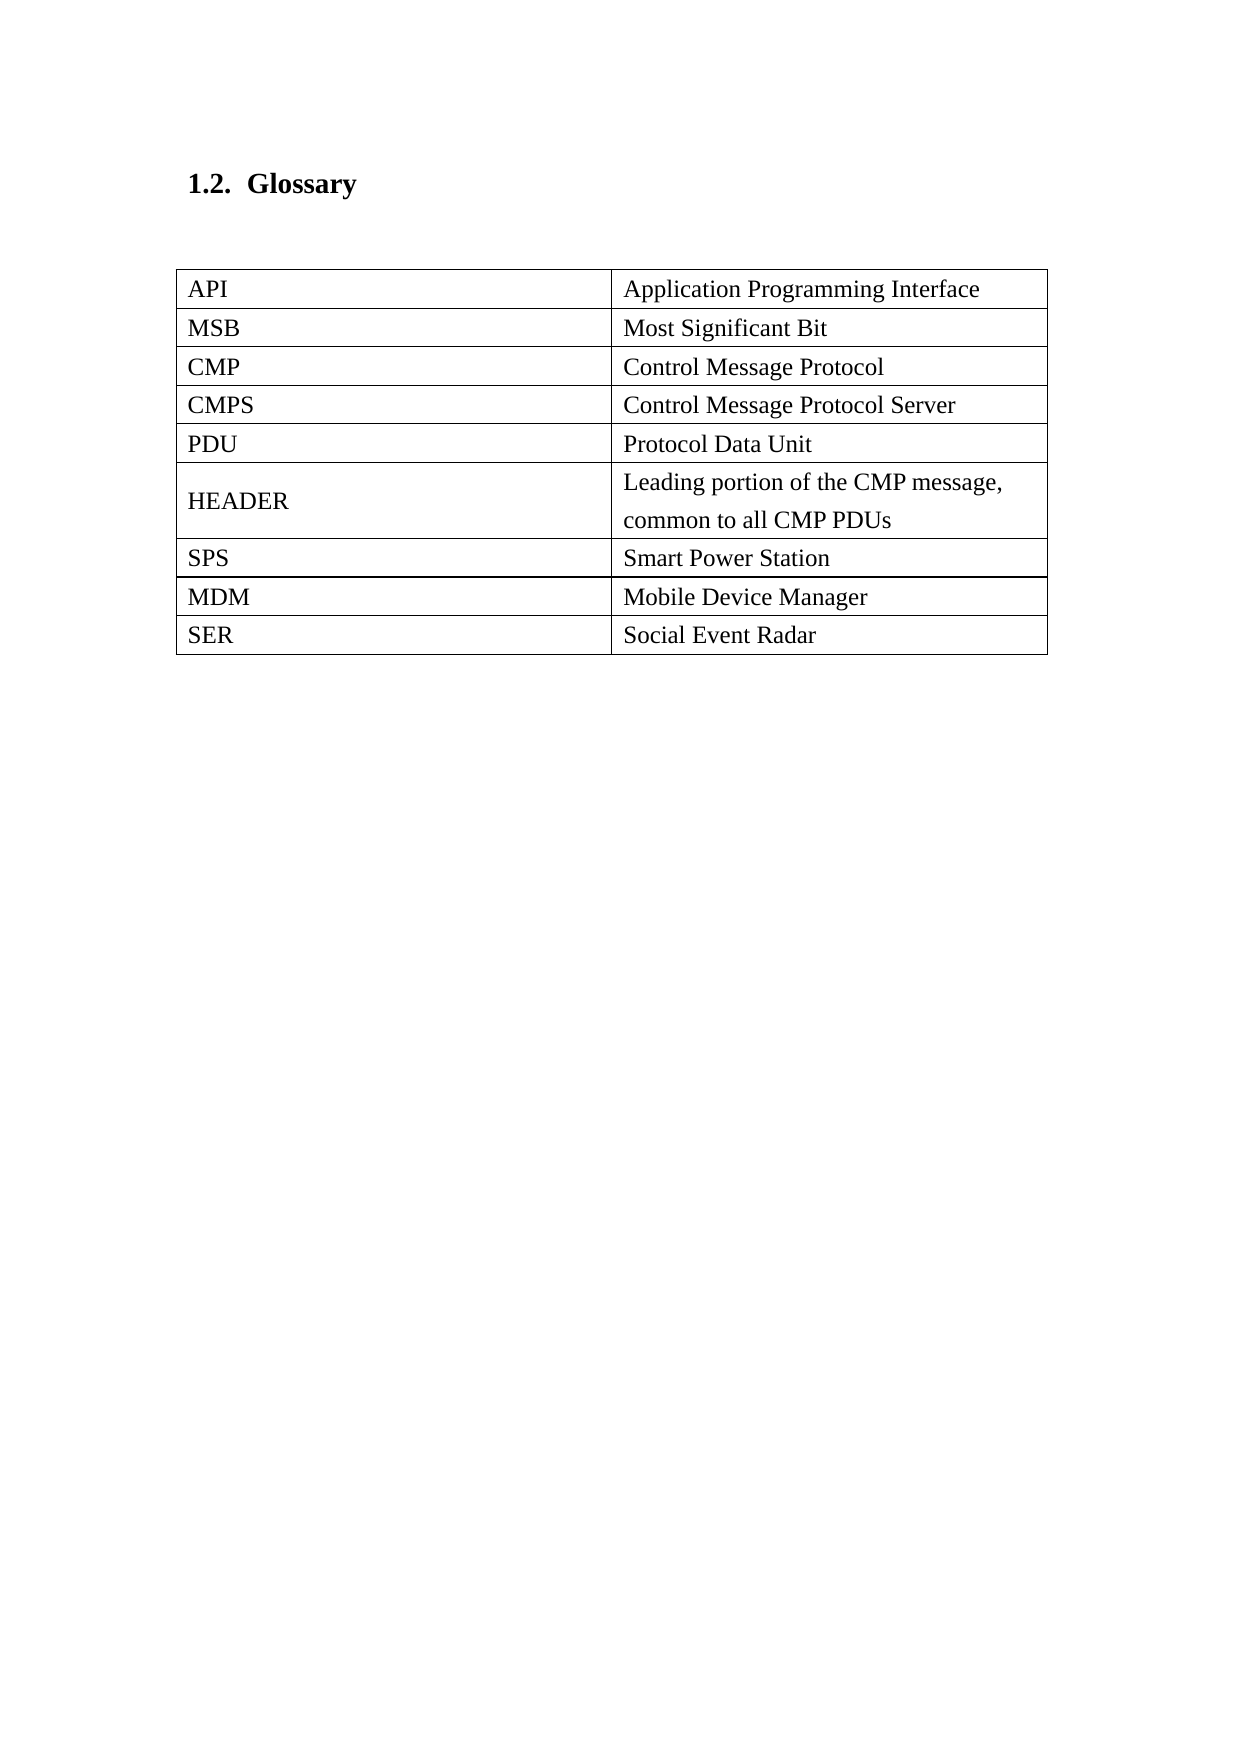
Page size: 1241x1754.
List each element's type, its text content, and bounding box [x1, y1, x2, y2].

table_cell CMPS [177, 386, 611, 423]
table_cell Leading portion of the CMP message, common to all CMP PDUs [612, 463, 1047, 538]
table_header Application Programming Interface [612, 270, 1047, 308]
table_cell SPS [177, 539, 611, 576]
table_cell Smart Power Station [612, 539, 1047, 576]
table_cell HEADER [177, 463, 611, 538]
table_cell SER [177, 616, 611, 653]
table_cell MDM [177, 578, 611, 615]
table_cell Control Message Protocol [612, 347, 1047, 385]
table_cell CMP [177, 347, 611, 385]
table_cell MSB [177, 309, 611, 346]
table_cell Social Event Radar [612, 616, 1047, 653]
table_cell Mobile Device Manager [612, 578, 1047, 615]
table_header API [177, 270, 611, 308]
table_cell Control Message Protocol Server [612, 386, 1047, 423]
subtitle Glossary [187, 164, 1053, 202]
table_cell PDU [177, 424, 611, 462]
table_cell Protocol Data Unit [612, 424, 1047, 462]
table_cell Most Significant Bit [612, 309, 1047, 346]
